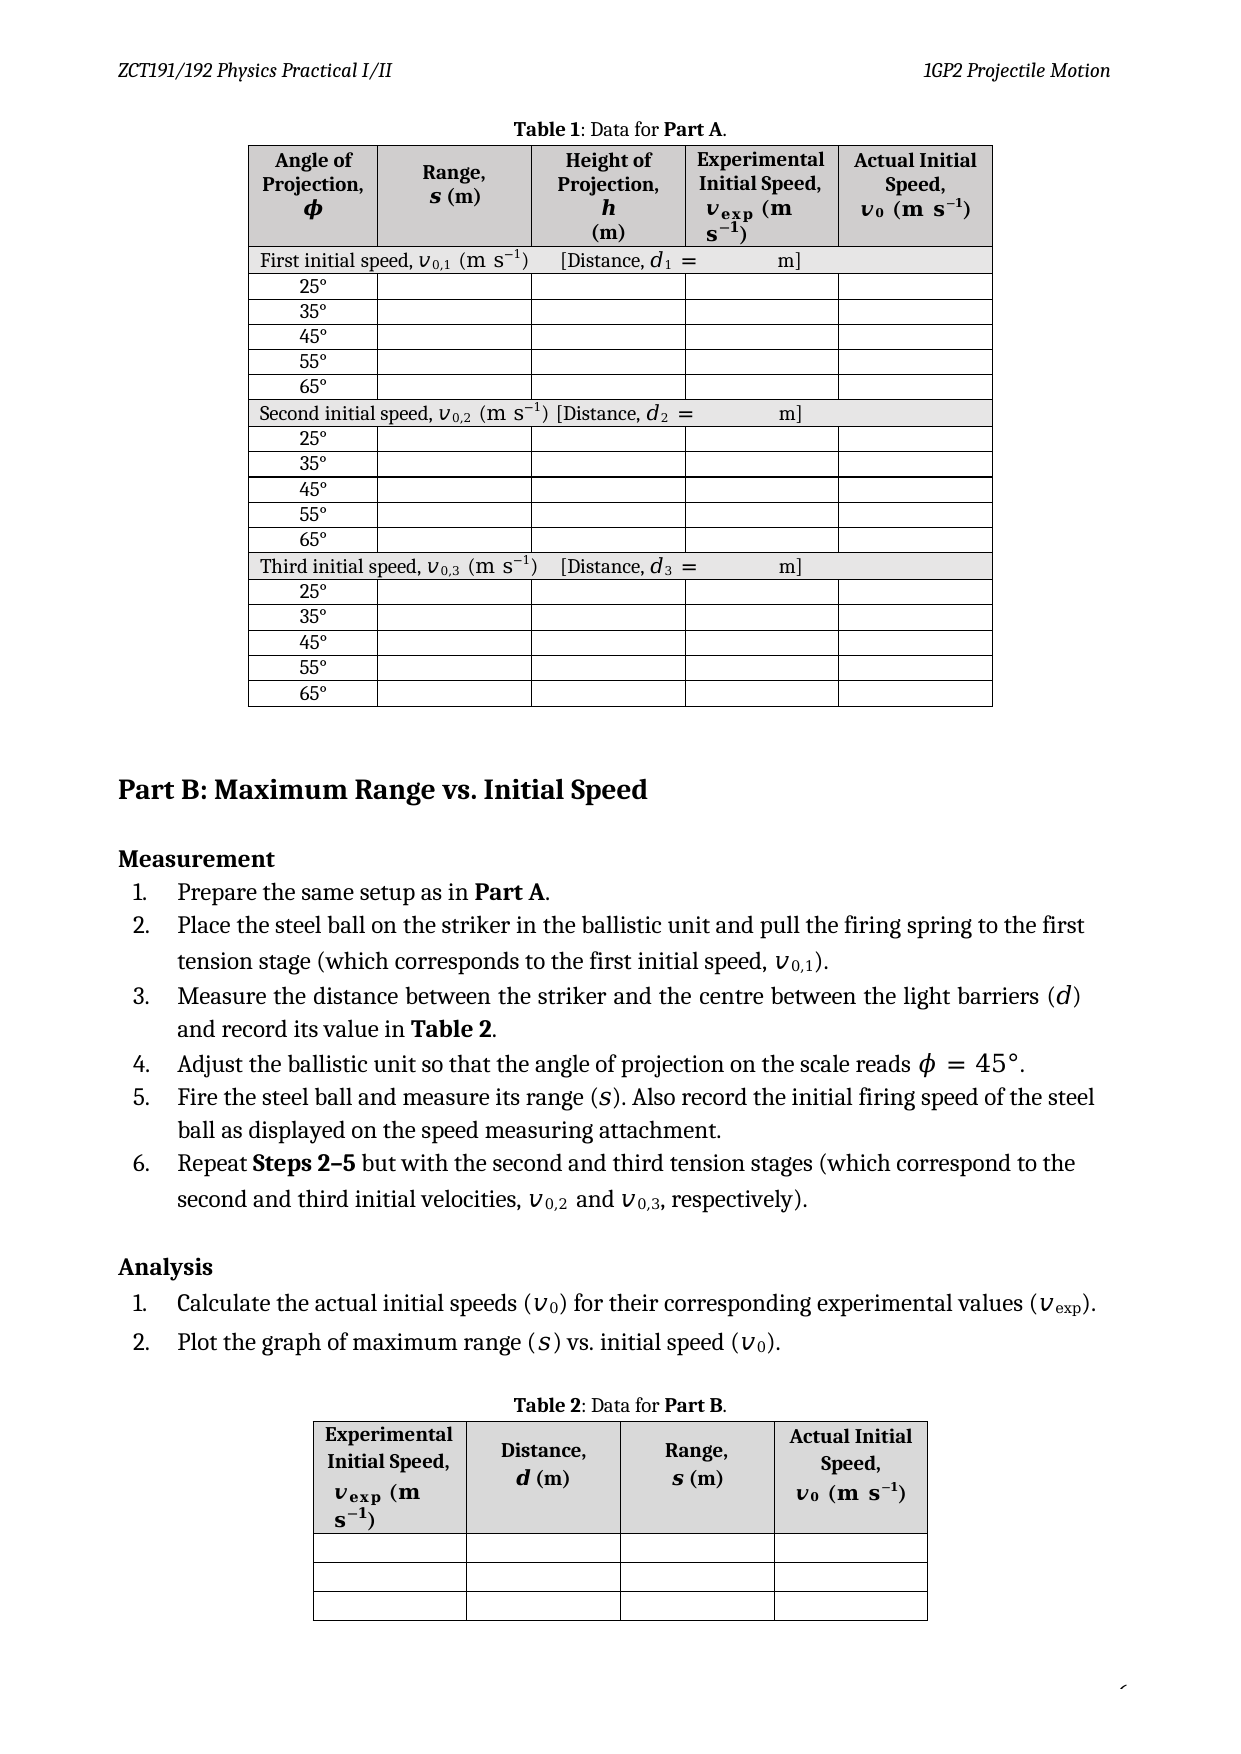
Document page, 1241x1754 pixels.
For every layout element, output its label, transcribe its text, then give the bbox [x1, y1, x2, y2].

table_cell [775, 1563, 927, 1591]
table_cell [839, 503, 992, 527]
table_cell [686, 325, 838, 349]
table_cell [378, 375, 531, 399]
table_cell [467, 1534, 620, 1562]
list Fire the steel ball and measure its range (𝑠). Also record the initial firing speed of the steel ball as displayed on the speed measuring attachment. [133, 1083, 1122, 1145]
table_cell [378, 528, 531, 552]
table_cell [621, 1534, 774, 1562]
list Plot the graph of maximum range (𝑠) vs. initial speed (𝑣0). [133, 1325, 1138, 1356]
list Adjust the ballistic unit so that the angle of projection on the scale reads 𝜙 = 45°. [133, 1048, 1138, 1079]
table_cell [532, 478, 685, 502]
table_cell [686, 375, 838, 399]
table_cell [532, 452, 685, 476]
table_cell [532, 605, 685, 629]
table_cell [378, 681, 531, 706]
table_cell 55° [249, 656, 377, 680]
table_cell [775, 1592, 927, 1620]
table_cell [686, 681, 838, 706]
table_cell 65° [249, 681, 377, 706]
table_header Experimental Initial Speed, 𝒗𝐞𝐱𝐩 (𝐦 𝐬−𝟏) [686, 146, 838, 246]
table_cell [378, 427, 531, 451]
table_cell [686, 605, 838, 629]
list Measure the distance between the striker and the centre between the light barriers (𝑑) and record its value in Table 2. [133, 982, 1122, 1043]
table_cell 65° [249, 528, 377, 552]
table_cell [532, 681, 685, 706]
table_cell m] [736, 400, 839, 426]
table_header Actual Initial Speed, 𝒗𝟎 (𝐦 𝐬−𝟏) [839, 146, 992, 246]
table_cell [686, 350, 838, 374]
table_cell [686, 631, 838, 655]
table_cell [686, 427, 838, 451]
table_cell m] [736, 553, 839, 579]
table_cell [686, 580, 838, 604]
table_cell [314, 1563, 466, 1591]
table_cell [839, 681, 992, 706]
table_cell 25° [249, 580, 377, 604]
table_cell 65° [249, 375, 377, 399]
table_header Range, 𝒔 (m) [378, 146, 531, 246]
table_cell 45° [249, 325, 377, 349]
table_cell [686, 274, 838, 298]
table_cell [686, 452, 838, 476]
table_cell [378, 580, 531, 604]
table_header Actual Initial Speed, 𝒗𝟎 (𝐦 𝐬−𝟏) [775, 1422, 927, 1533]
table_cell [686, 300, 838, 324]
table_cell [378, 631, 531, 655]
table_cell 25° [249, 274, 377, 298]
list Repeat Steps 2–5 but with the second and third tension stages (which correspond to the second and third initial velocities, 𝑣0,2 and 𝑣0,3, respectively). [133, 1149, 1121, 1214]
table_cell Second initial speed, 𝑣0,2 (m s−1) [Distance, 𝑑2 = [249, 400, 736, 426]
list Calculate the actual initial speeds (𝑣0) for their corresponding experimental values (𝑣exp). [133, 1286, 1138, 1317]
text Table 1: Data for Part A. [288, 118, 952, 142]
subtitle Measurement [118, 845, 1138, 873]
table_header Distance, 𝒅 (m) [467, 1422, 620, 1533]
table_cell [686, 528, 838, 552]
table_cell [839, 325, 992, 349]
table_cell [686, 478, 838, 502]
table_cell [839, 274, 992, 298]
table_cell [839, 553, 992, 579]
table_cell [621, 1563, 774, 1591]
table_cell [839, 478, 992, 502]
table_cell [532, 375, 685, 399]
table_cell m] [736, 247, 839, 273]
table_cell [532, 427, 685, 451]
table_cell [839, 656, 992, 680]
table_cell [839, 605, 992, 629]
table_cell [839, 375, 992, 399]
table_cell [378, 605, 531, 629]
table_cell [378, 452, 531, 476]
table_cell [686, 656, 838, 680]
table_cell [532, 580, 685, 604]
table_cell 55° [249, 350, 377, 374]
subtitle Analysis [118, 1253, 1138, 1282]
table_cell [532, 350, 685, 374]
text Table 2: Data for Part B. [288, 1393, 952, 1417]
table_cell [839, 300, 992, 324]
table_header Angle of Projection, 𝝓 [249, 146, 377, 246]
table_cell 45° [249, 631, 377, 655]
table_cell [378, 325, 531, 349]
table_cell [378, 503, 531, 527]
table_cell [378, 274, 531, 298]
table_cell First initial speed, 𝑣0,1 (m s−1) [Distance, 𝑑1 = [249, 247, 736, 273]
list Prepare the same setup as in Part A. [133, 878, 1138, 907]
subtitle Part B: Maximum Range vs. Initial Speed [118, 773, 1138, 807]
table_cell [532, 300, 685, 324]
table_cell [532, 656, 685, 680]
table_cell [532, 528, 685, 552]
table_cell [532, 325, 685, 349]
table_cell [314, 1534, 466, 1562]
table_header Height of Projection, 𝒉 (m) [532, 146, 685, 246]
table_cell [839, 631, 992, 655]
table_cell [314, 1592, 466, 1620]
table_header Experimental Initial Speed, 𝒗𝐞𝐱𝐩 (𝐦 𝐬−𝟏) [314, 1422, 466, 1533]
table_cell 45° [249, 478, 377, 502]
table_cell 35° [249, 452, 377, 476]
table_cell [839, 580, 992, 604]
list Place the steel ball on the striker in the ballistic unit and pull the firing spring to the first tension stage (which corresponds to the first initial speed, 𝑣0,1). [133, 911, 1121, 975]
table_cell [686, 503, 838, 527]
table_cell [839, 400, 992, 426]
table_cell [839, 528, 992, 552]
table_cell [532, 274, 685, 298]
table_cell [467, 1592, 620, 1620]
table_cell [467, 1563, 620, 1591]
table_cell [378, 350, 531, 374]
table_cell [839, 247, 992, 273]
table_cell [839, 427, 992, 451]
table_header Range, 𝒔 (m) [621, 1422, 774, 1533]
table_cell 25° [249, 427, 377, 451]
table_cell [532, 631, 685, 655]
table_cell 35° [249, 300, 377, 324]
table_cell [378, 300, 531, 324]
table_cell [378, 656, 531, 680]
table_cell [839, 452, 992, 476]
table_cell [775, 1534, 927, 1562]
table_cell [378, 478, 531, 502]
table_cell Third initial speed, 𝑣0,3 (m s−1) [Distance, 𝑑3 = [249, 553, 736, 579]
table_cell [532, 503, 685, 527]
table_cell 55° [249, 503, 377, 527]
table_cell 35° [249, 605, 377, 629]
table_cell [839, 350, 992, 374]
table_cell [621, 1592, 774, 1620]
